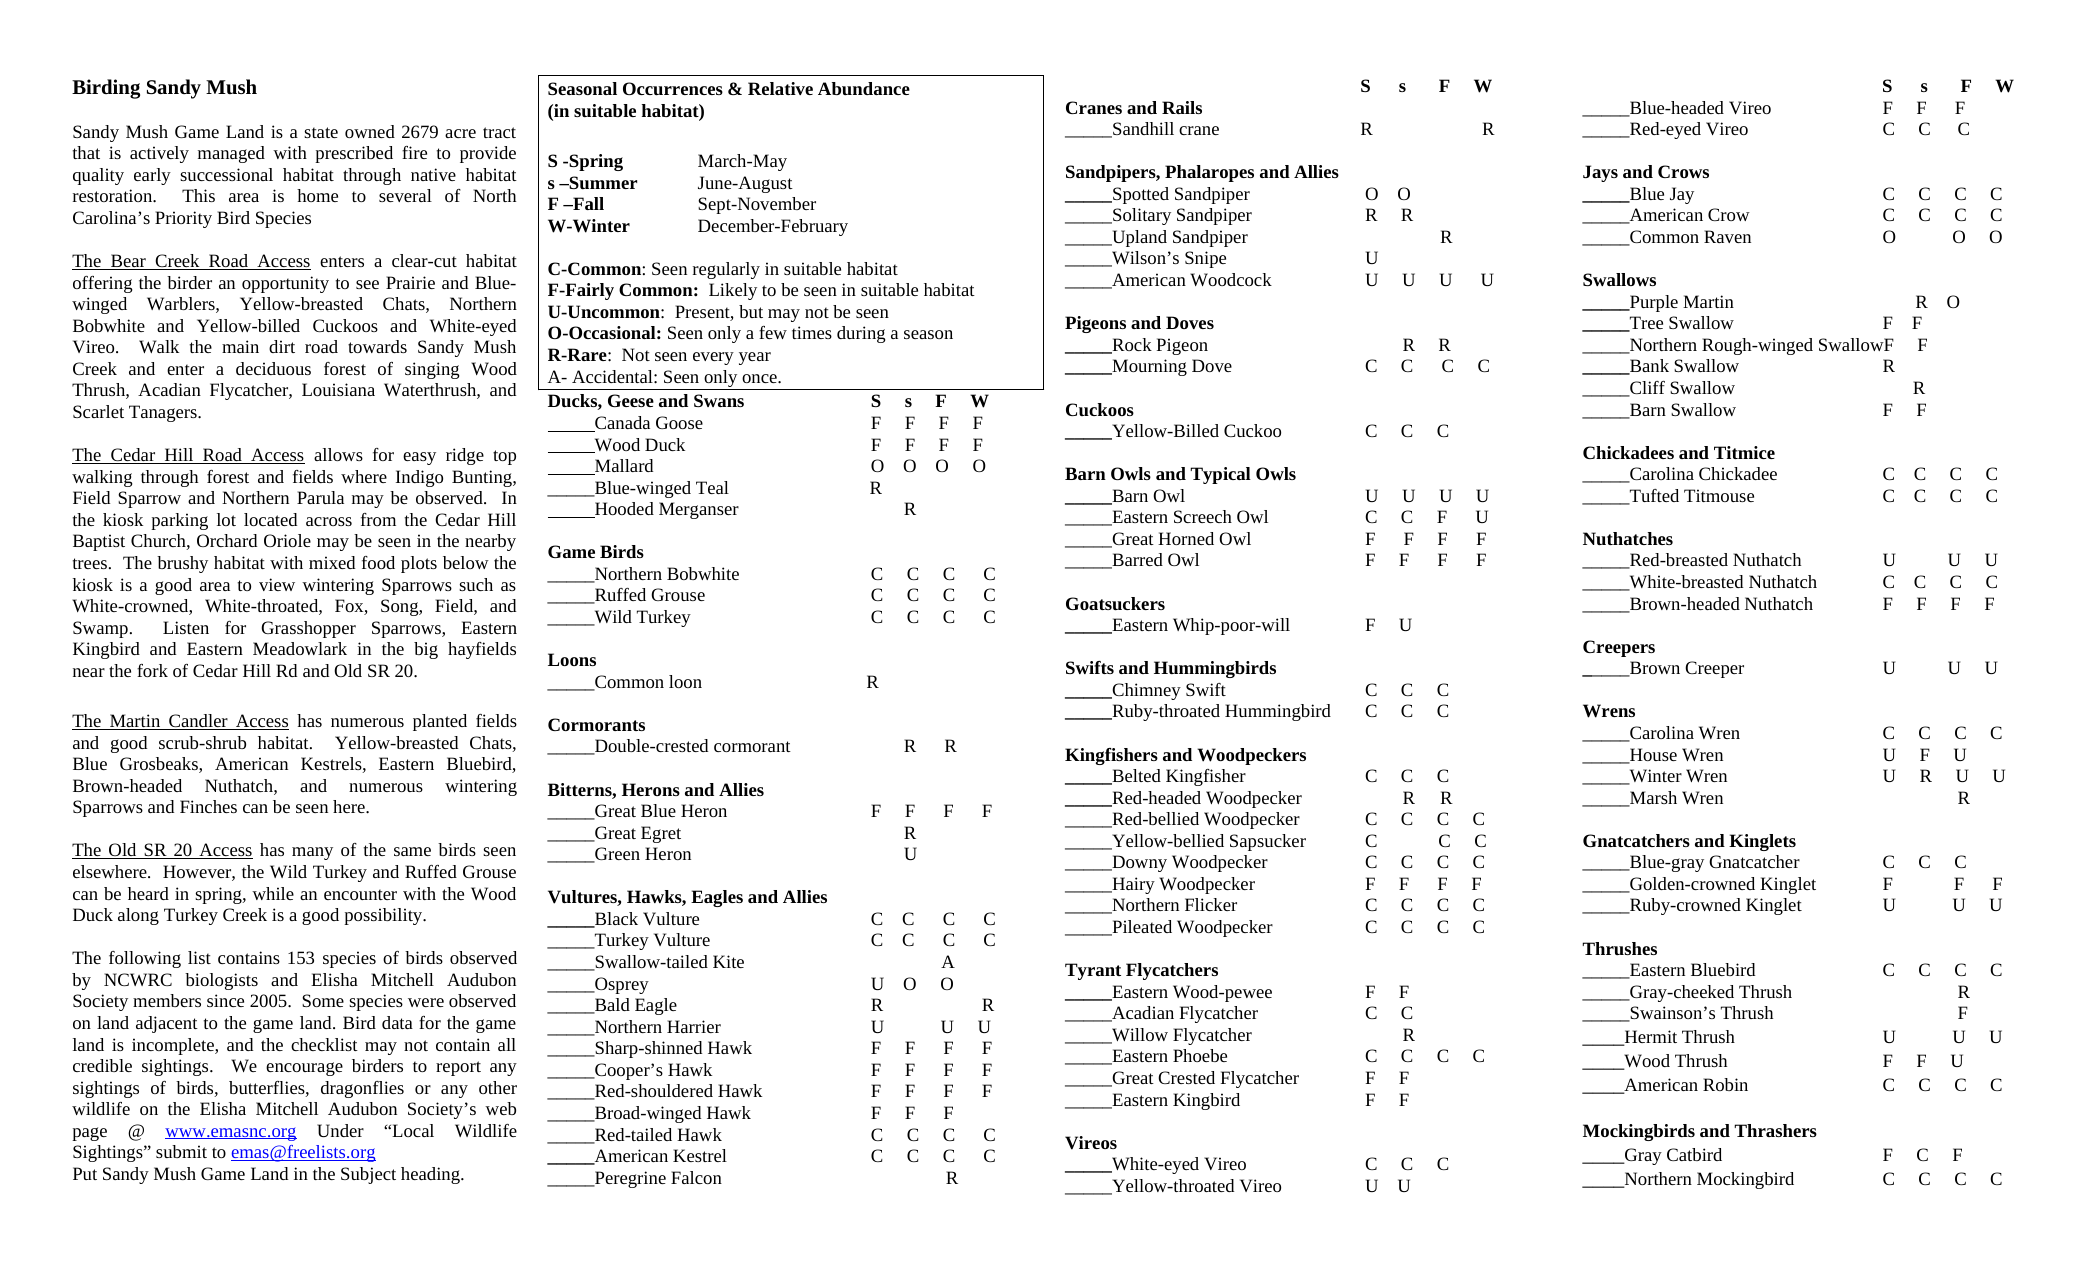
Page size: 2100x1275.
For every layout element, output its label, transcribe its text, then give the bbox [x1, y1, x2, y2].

text _____Eastern Screech Owl C C F U [1065, 506, 1552, 528]
text _____Brown-headed Nuthatch F F F F [1582, 592, 2070, 614]
text s –Summer June-August [547, 172, 1035, 193]
text _____Tufted Titmouse C C C C [1582, 485, 2070, 506]
text _____Belted Kingfisher C C C [1065, 765, 1552, 787]
text (in suitable habitat) [547, 100, 1035, 121]
text _____Yellow-bellied Sapsucker C C C [1065, 830, 1552, 851]
text _____Black Vulture C C C C [547, 908, 1035, 929]
text Ducks, Geese and Swans S s F W [547, 390, 1035, 412]
text F –Fall Sept-November [547, 193, 1035, 215]
text _____Upland Sandpiper R [1065, 226, 1552, 247]
text _____Ruffed Grouse C C C C [547, 584, 1035, 606]
text _____Turkey Vulture C C C C [547, 929, 1035, 951]
text _____Barn Owl U U U U [1065, 485, 1552, 506]
text _____Carolina Wren C C C C [1582, 722, 2070, 743]
text _____Northern Rough-winged SwallowF F [1582, 334, 2070, 355]
text _____Broad-winged Hawk F F F [547, 1102, 1035, 1123]
text _____Blue Jay C C C C [1582, 183, 2070, 204]
text _____Osprey U O O [547, 972, 1035, 994]
text C-Common: Seen regularly in suitable habitat [547, 258, 1035, 279]
text _____Yellow-Billed Cuckoo C C C [1065, 420, 1552, 442]
text _____Pileated Woodpecker C C C C [1065, 916, 1552, 937]
text The Bear Creek Road Access enters a clear-cut habitat offering the birder an opportunity to see Prairie and Blue-winged Warblers, Yellow-breasted Chats, Northern Bobwhite and Yellow-billed Cuckoos and White-eyed Vireo. Walk the main dirt road towards Sandy Mush Creek and enter a deciduous forest of singing Wood Thrush, Acadian Flycatcher, Louisiana Waterthrush, and Scarlet Tanagers. [72, 250, 517, 422]
text Thrushes [1582, 937, 2070, 959]
text _____Wilson’s Snipe U [1065, 247, 1552, 269]
text is a state owned 2679 acre tract that is actively managed with prescribed fire to provide quality early successional habitat through native habitat restoration. This area is home to several of ’s Priority Bird Species [72, 121, 517, 228]
text The Cedar Hill Road Access allows for easy ridge top walking through forest and fields where Indigo Bunting, Field Sparrow and may be observed. In the kiosk parking lot located across from the , Orchard Oriole may be seen in the nearby trees. The brushy habitat with mixed food plots below the kiosk is a good area to view wintering Sparrows such as White-crowned, White-throated, Fox, Song, Field, and Swamp. Listen for Grasshopper Sparrows, Eastern Kingbird and Eastern Meadowlark in the big hayfields near the fork of Cedar Hill Rd and Old SR 20. [72, 444, 517, 681]
text _____Red-headed Woodpecker R R [1065, 787, 1552, 808]
text _____American Woodcock U U U U [1065, 269, 1552, 291]
text _____Tree Swallow F F [1582, 312, 2070, 334]
text R-Rare: Not seen every year [547, 344, 1035, 362]
text _____Wild Turkey C C C C [547, 606, 1035, 627]
text _____Marsh Wren R [1582, 787, 2070, 808]
text ____Gray Catbird F C F [1582, 1142, 2070, 1166]
text Pigeons and Doves [1065, 312, 1552, 334]
text _____Hairy Woodpecker F F F F [1065, 873, 1552, 894]
text Sandpipers, Phalaropes and Allies [1065, 161, 1552, 183]
text S s F W [1582, 75, 2070, 97]
text _____Northern Flicker C C C C [1065, 894, 1552, 916]
text Wood Duck F F F F [547, 433, 1035, 455]
text _____Great Crested Flycatcher F F [1065, 1067, 1552, 1088]
text _____Northern Harrier U U U [547, 1016, 1035, 1037]
text _____Barn Swallow F F [1582, 398, 2070, 420]
text _____Great Egret R [547, 822, 1035, 843]
text _____Eastern Whip-poor-will F U [1065, 614, 1552, 636]
text Hooded Merganser R [547, 498, 1035, 520]
text Cranes and Rails [1065, 97, 1552, 118]
text _____Great Blue Heron F F F F [547, 800, 1035, 822]
text S s F W [1065, 75, 1552, 97]
text _____Swainson’s Thrush F [1582, 1002, 2070, 1024]
text _____American Crow C C C C [1582, 204, 2070, 226]
text _____Ruby-throated Hummingbird C C C [1065, 700, 1552, 722]
text ____Hermit Thrush U U U [1582, 1024, 2070, 1048]
text _____Great Horned Owl F F F F [1065, 528, 1552, 549]
text Mockingbirds and Thrashers [1582, 1120, 2070, 1142]
text Creepers [1582, 636, 2070, 657]
text Swifts and Hummingbirds [1065, 657, 1552, 679]
text The Martin Candler Access has numerous planted fields and good scrub-shrub habitat. Yellow-breasted Chats, Blue Grosbeaks, American Kestrels, Eastern Bluebird, Brown-headed Nuthatch, and numerous wintering Sparrows and Finches can be seen here. [72, 710, 517, 818]
text S -Spring March-May [547, 150, 1035, 172]
text Cormorants [547, 714, 1035, 735]
text Tyrant Flycatchers [1065, 959, 1552, 981]
text Jays and Crows [1582, 161, 2070, 183]
text _____Downy Woodpecker C C C C [1065, 851, 1552, 873]
text _____Ruby-crowned Kinglet U U U [1582, 894, 2070, 916]
text _____Bank Swallow R [1582, 355, 2070, 377]
text _____Sandhill crane R R [1065, 118, 1552, 140]
text _____Willow Flycatcher R [1065, 1024, 1552, 1045]
text _____White-eyed Vireo C C C [1065, 1153, 1552, 1175]
text Put Sandy Mush Game Land in the Subject heading. [72, 1163, 517, 1184]
text _____Winter Wren U R U U [1582, 765, 2070, 787]
text _____Red-bellied Woodpecker C C C C [1065, 808, 1552, 830]
text A- Accidental: Seen only once. [539, 362, 1043, 389]
text _____Purple Martin R O [1582, 291, 2070, 312]
text Birding Sandy Mush [72, 75, 517, 99]
text _____Brown Creeper U U U [1582, 657, 2070, 679]
text Chickadees and Titmice [1582, 442, 2070, 463]
text _____Eastern Bluebird C C C C [1582, 959, 2070, 981]
text _____Double-crested cormorant R R [547, 735, 1035, 757]
text ____Northern Mockingbird C C C C [1582, 1166, 2070, 1190]
text The Old SR 20 Access has many of the same birds seen elsewhere. However, the Wild Turkey and Ruffed Grouse can be heard in spring, while an encounter with the Wood Duck along Turkey Creek is a good possibility. [72, 839, 517, 926]
text _____Sharp-shinned Hawk F F F F [547, 1037, 1035, 1059]
text _____Mourning Dove C C C C [1065, 355, 1552, 377]
text _____American Kestrel C C C C [547, 1145, 1035, 1167]
text ____American Robin C C C C [1582, 1072, 2070, 1096]
text _____House Wren U F U [1582, 743, 2070, 765]
text _____Chimney Swift C C C [1065, 679, 1552, 700]
text _____Common loon R [547, 671, 1035, 692]
text _____Eastern Kingbird F F [1065, 1088, 1552, 1110]
text _____Yellow-throated Vireo U U [1065, 1175, 1552, 1196]
text Vireos [1065, 1132, 1552, 1153]
text F-Fairly Common: Likely to be seen in suitable habitat [547, 279, 1035, 301]
text _____Eastern Wood-pewee F F [1065, 981, 1552, 1002]
text _____Red-eyed Vireo C C C [1582, 118, 2070, 140]
text _____Eastern Phoebe C C C C [1065, 1045, 1552, 1067]
text Bitterns, Herons and Allies [547, 778, 1035, 800]
text _____Green Heron U [547, 843, 1035, 865]
text O-Occasional: Seen only a few times during a season [547, 322, 1035, 344]
text _____Rock Pigeon R R [1065, 334, 1552, 355]
text _____Peregrine Falcon R [547, 1167, 1035, 1188]
text _____Cliff Swallow R [1582, 377, 2070, 398]
text _____Swallow-tailed Kite A [547, 951, 1035, 972]
text U-Uncommon: Present, but may not be seen [547, 301, 1035, 322]
text W-Winter December-February [547, 215, 1035, 236]
text _____Gray-cheeked Thrush R [1582, 981, 2070, 1002]
text _____Red-tailed Hawk C C C C [547, 1123, 1035, 1145]
text Loons [547, 649, 1035, 671]
text _____Carolina Chickadee C C C C [1582, 463, 2070, 485]
text _____Blue-gray Gnatcatcher C C C [1582, 851, 2070, 873]
text Cuckoos [1065, 398, 1552, 420]
text _____Blue-winged Teal R [547, 477, 1035, 498]
text Goatsuckers [1065, 592, 1552, 614]
text Mallard O O O O [547, 455, 1035, 477]
text _____Golden-crowned Kinglet F F F [1582, 873, 2070, 894]
text _____Acadian Flycatcher C C [1065, 1002, 1552, 1024]
text Swallows [1582, 269, 2070, 291]
text Kingfishers and Woodpeckers [1065, 743, 1552, 765]
text Nuthatches [1582, 528, 2070, 549]
text Wrens [1582, 700, 2070, 722]
text _____Red-breasted Nuthatch U U U [1582, 549, 2070, 571]
text _____Blue-headed Vireo F F F [1582, 97, 2070, 118]
text Canada Goose F F F F [547, 412, 1035, 433]
text Seasonal Occurrences & Relative Abundance [539, 76, 1043, 100]
text Barn Owls and Typical Owls [1065, 463, 1552, 485]
text _____Northern Bobwhite C C C C [547, 563, 1035, 584]
text Vultures, Hawks, Eagles and Allies [547, 886, 1035, 908]
text Gnatcatchers and Kinglets [1582, 830, 2070, 851]
text _____Barred Owl F F F F [1065, 549, 1552, 571]
text _____Red-shouldered Hawk F F F F [547, 1080, 1035, 1102]
text _____Common Raven O O O [1582, 226, 2070, 247]
text ____Wood Thrush F F U [1582, 1048, 2070, 1072]
text The following list contains 153 species of birds observed by NCWRC biologists and Elisha Mitchell Audubon Society members since 2005. Some species were observed on land adjacent to the game land. Bird data for the game land is incomplete, and the checklist may not contain all credible sightings. We encourage birders to report any sightings of birds, butterflies, dragonflies or any other wildlife on the Elisha Mitchell Audubon Society’s web page @ www.emasnc.org Under “Local Wildlife Sightings” submit to emas@freelists.org [72, 947, 517, 1163]
text _____White-breasted Nuthatch C C C C [1582, 571, 2070, 592]
text _____Bald Eagle R R [547, 994, 1035, 1016]
text Game Birds [547, 541, 1035, 563]
text _____Spotted Sandpiper O O [1065, 183, 1552, 204]
text _____Solitary Sandpiper R R [1065, 204, 1552, 226]
text _____Cooper’s Hawk F F F F [547, 1059, 1035, 1080]
